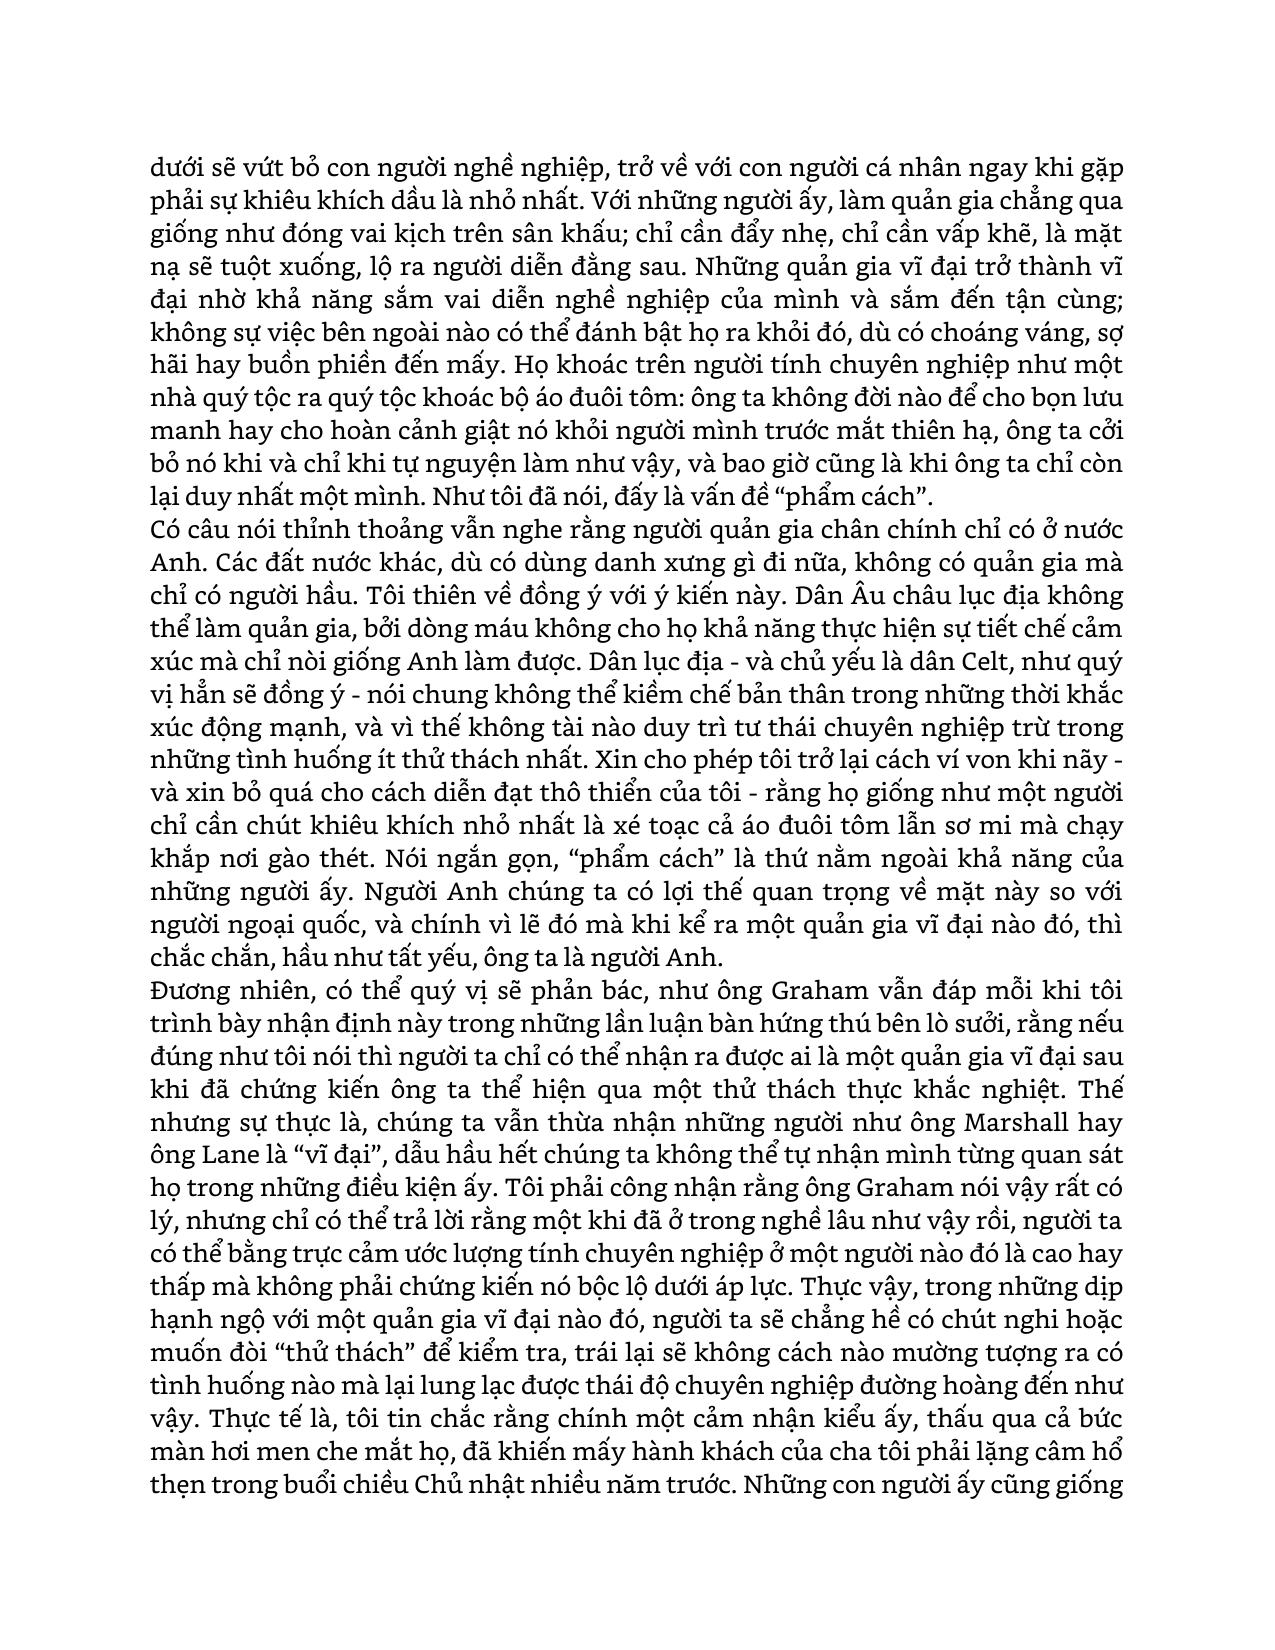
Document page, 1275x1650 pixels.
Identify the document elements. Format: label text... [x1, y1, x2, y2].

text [150, 973, 1125, 1499]
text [150, 150, 1125, 512]
text Có câu nói thỉnh thoảng vẫn nghe rằng người quản gia chân chính chỉ có ở nước Anh. Các đất nước khác, dù có dùng danh xưng gì đi nữa, không có quản gia mà chỉ có người hầu. Tôi thiên về đồng ý với ý kiến này. Dân Âu châu lục địa không thể làm quản gia, bởi dòng máu không cho họ khả năng thực hiện sự tiết chế cảm xúc mà chỉ nòi giống Anh làm được. Dân lục địa - và chủ yếu là dân Celt, như quý vị hẳn sẽ đồng ý - nói chung không thể kiềm chế bản thân trong những thời khắc xúc động mạnh, và vì thế không tài nào duy trì tư thái chuyên nghiệp trừ trong những tình huống ít thử thách nhất. Xin cho phép tôi trở lại cách ví von khi nãy - và xin bỏ quá cho cách diễn đạt thô thiển của tôi - rằng họ giống như một người chỉ cần chút khiêu khích nhỏ nhất là xé toạc cả áo đuôi tôm lẫn sơ mi mà chạy khắp nơi gào thét. Nói ngắn gọn, “phẩm cách” là thứ nằm ngoài khả năng của những người ấy. Người Anh chúng ta có lợi thế quan trọng về mặt này so với người ngoại quốc, và chính vì lẽ đó mà khi kể ra một quản gia vĩ đại nào đó, thì chắc chắn, hầu như tất yếu, ông ta là người Anh. [150, 512, 1125, 973]
